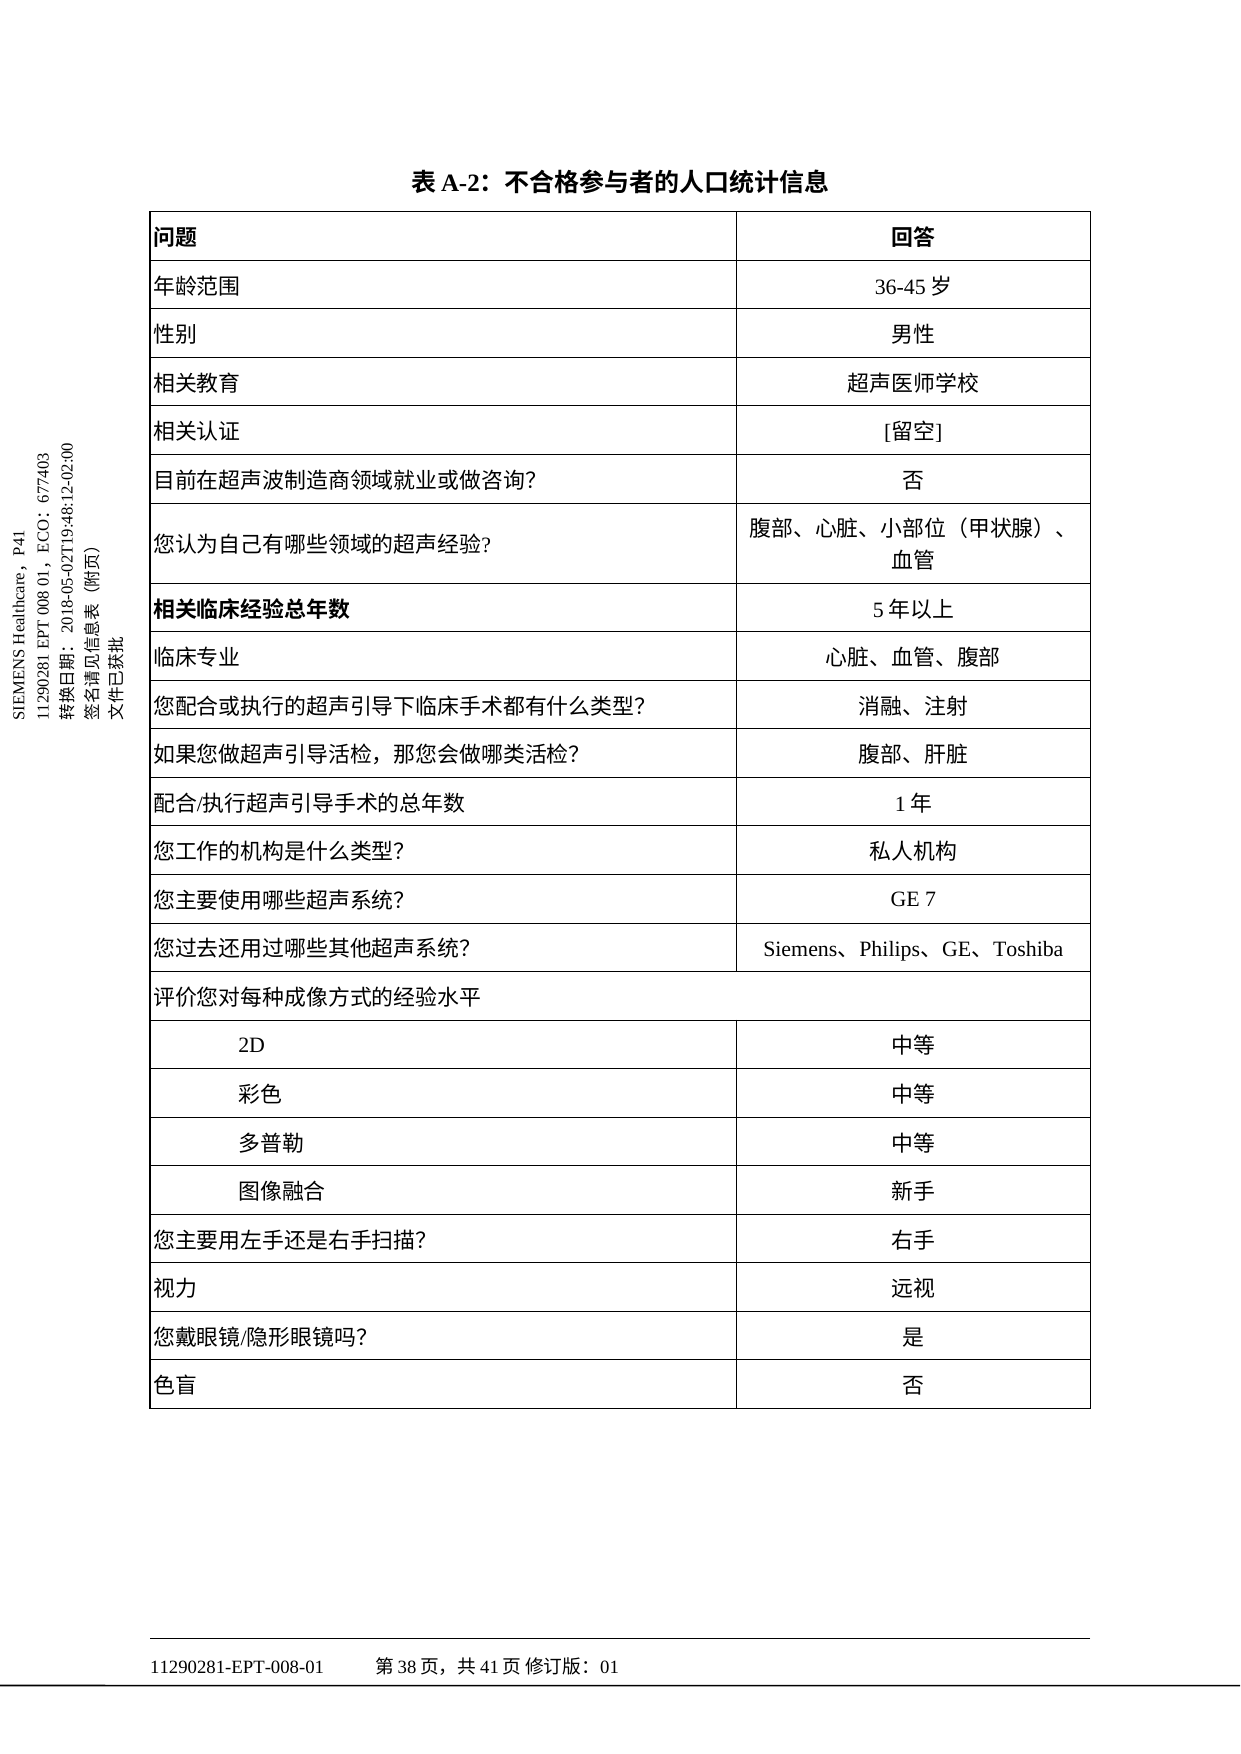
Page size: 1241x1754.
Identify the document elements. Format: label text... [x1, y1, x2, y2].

table_cell 彩色 [151, 1069, 736, 1117]
table_cell 您认为自己有哪些领域的超声经验? [151, 504, 736, 583]
table_cell 中等 [737, 1118, 1090, 1165]
table_cell 腹部、心脏、小部位（甲状腺）、血管 [737, 504, 1090, 583]
table_cell Siemens、Philips、GE、Toshiba [737, 924, 1090, 971]
table_cell 中等 [737, 1021, 1090, 1068]
table_cell 是 [737, 1312, 1090, 1359]
table_cell 性别 [151, 309, 736, 357]
table_cell 色盲 [151, 1360, 736, 1408]
table_cell 评价您对每种成像方式的经验水平 [151, 972, 1090, 1019]
table_cell 新手 [737, 1166, 1090, 1214]
table_cell 5年以上 [737, 584, 1090, 631]
table_cell 视力 [151, 1263, 736, 1311]
table_cell 中等 [737, 1069, 1090, 1117]
table_cell 1年 [737, 778, 1090, 825]
table_cell 您配合或执行的超声引导下临床手术都有什么类型？ [151, 681, 736, 728]
table_cell 年龄范围 [151, 261, 736, 308]
table_cell 否 [737, 455, 1090, 502]
table_cell 远视 [737, 1263, 1090, 1311]
table_cell GE 7 [737, 875, 1090, 922]
table_cell 您主要使用哪些超声系统？ [151, 875, 736, 922]
table_cell 您主要用左手还是右手扫描？ [151, 1215, 736, 1262]
table_cell 消融、注射 [737, 681, 1090, 728]
text 表A-2：不合格参与者的人口统计信息 [150, 162, 1090, 199]
table_cell 您工作的机构是什么类型？ [151, 826, 736, 874]
table_header 问题 [151, 212, 736, 260]
table_cell 多普勒 [151, 1118, 736, 1165]
table_cell 超声医师学校 [737, 358, 1090, 405]
table_cell 否 [737, 1360, 1090, 1408]
table_cell 目前在超声波制造商领域就业或做咨询？ [151, 455, 736, 502]
table_cell 相关临床经验总年数 [151, 584, 736, 631]
table_cell 图像融合 [151, 1166, 736, 1214]
table_cell 心脏、血管、腹部 [737, 632, 1090, 680]
table_cell 腹部、肝脏 [737, 729, 1090, 777]
table_cell 如果您做超声引导活检，那您会做哪类活检？ [151, 729, 736, 777]
table_cell 相关认证 [151, 406, 736, 454]
table_cell 右手 [737, 1215, 1090, 1262]
table_cell 配合/执行超声引导手术的总年数 [151, 778, 736, 825]
table_cell 2D [151, 1021, 736, 1068]
table_cell 男性 [737, 309, 1090, 357]
table_cell 私人机构 [737, 826, 1090, 874]
table_cell 您过去还用过哪些其他超声系统？ [151, 924, 736, 971]
table_cell 临床专业 [151, 632, 736, 680]
table_cell 36-45岁 [737, 261, 1090, 308]
table_header 回答 [737, 212, 1090, 260]
table_cell 您戴眼镜/隐形眼镜吗？ [151, 1312, 736, 1359]
table_cell [留空] [737, 406, 1090, 454]
table_cell 相关教育 [151, 358, 736, 405]
